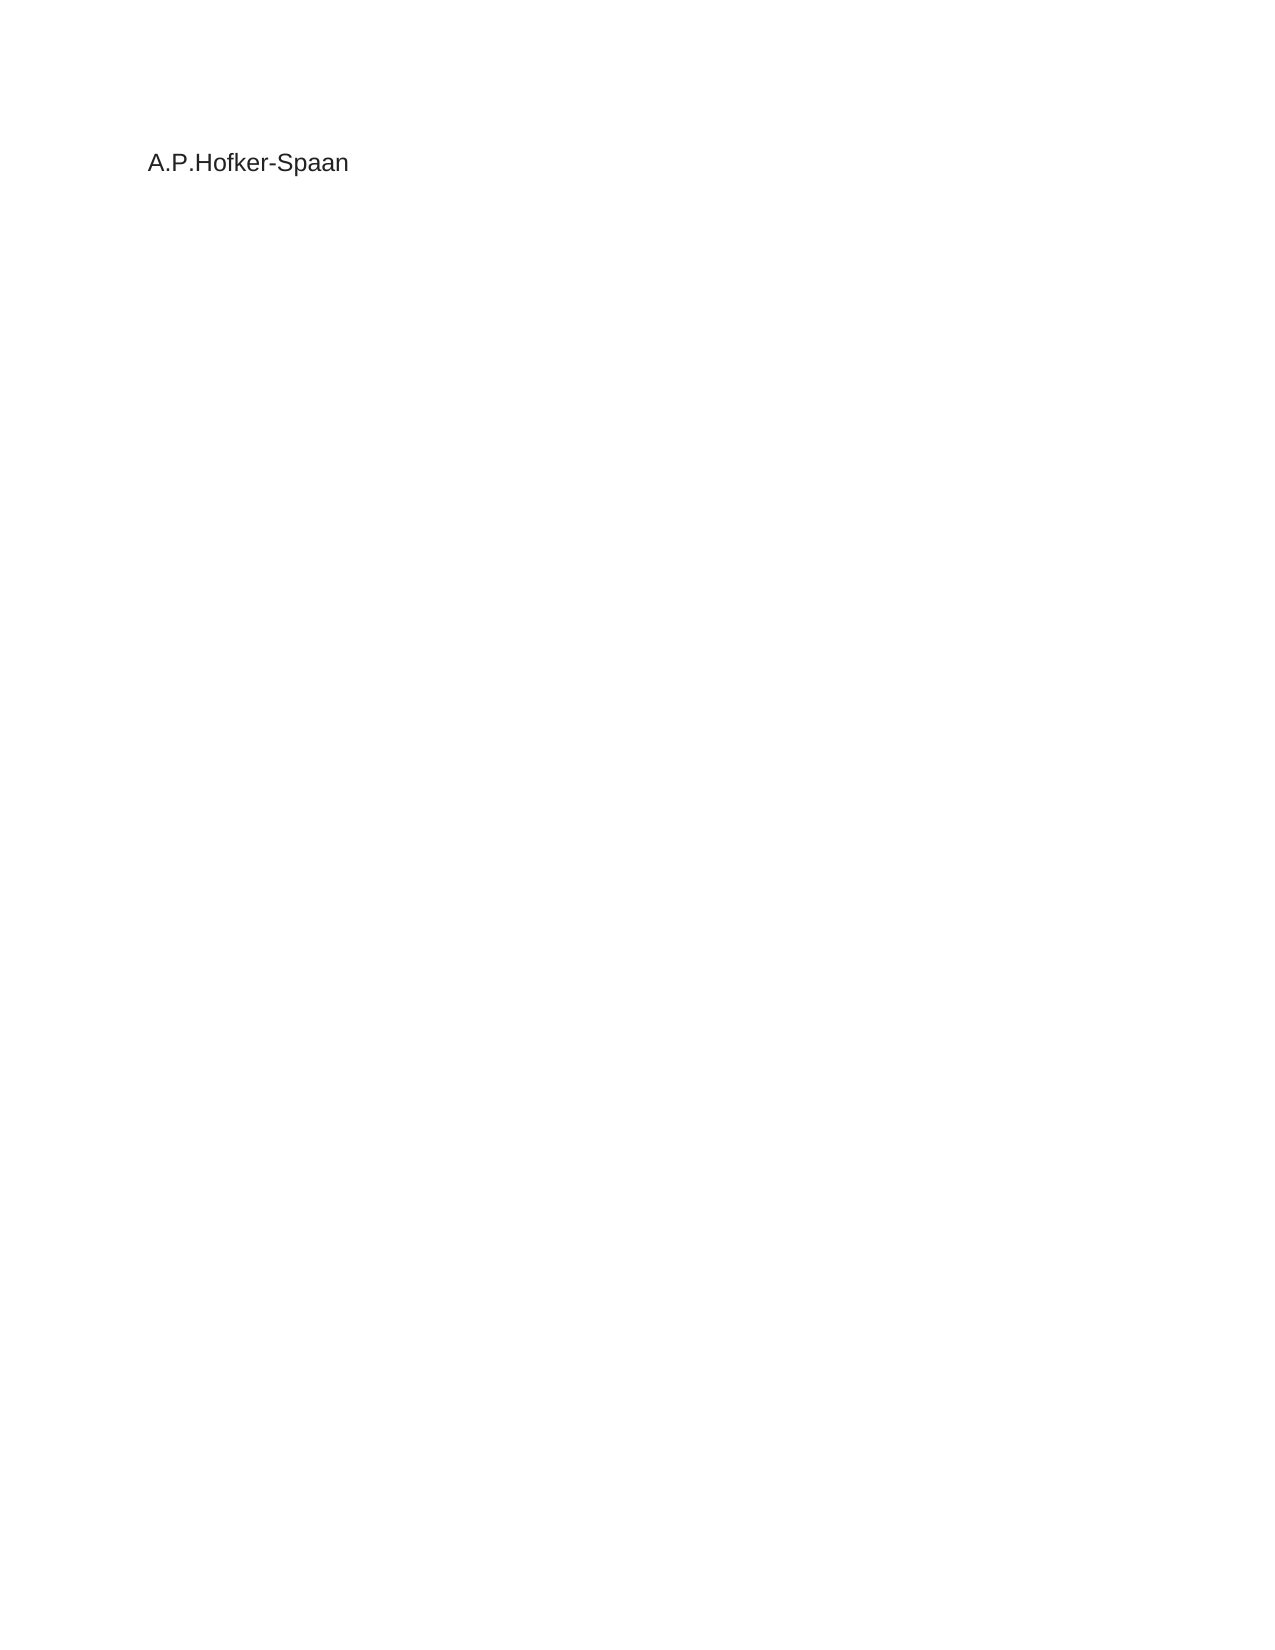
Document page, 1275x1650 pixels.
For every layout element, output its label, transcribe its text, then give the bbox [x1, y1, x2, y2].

text A.P.Hofker-Spaan [148, 148, 1127, 176]
